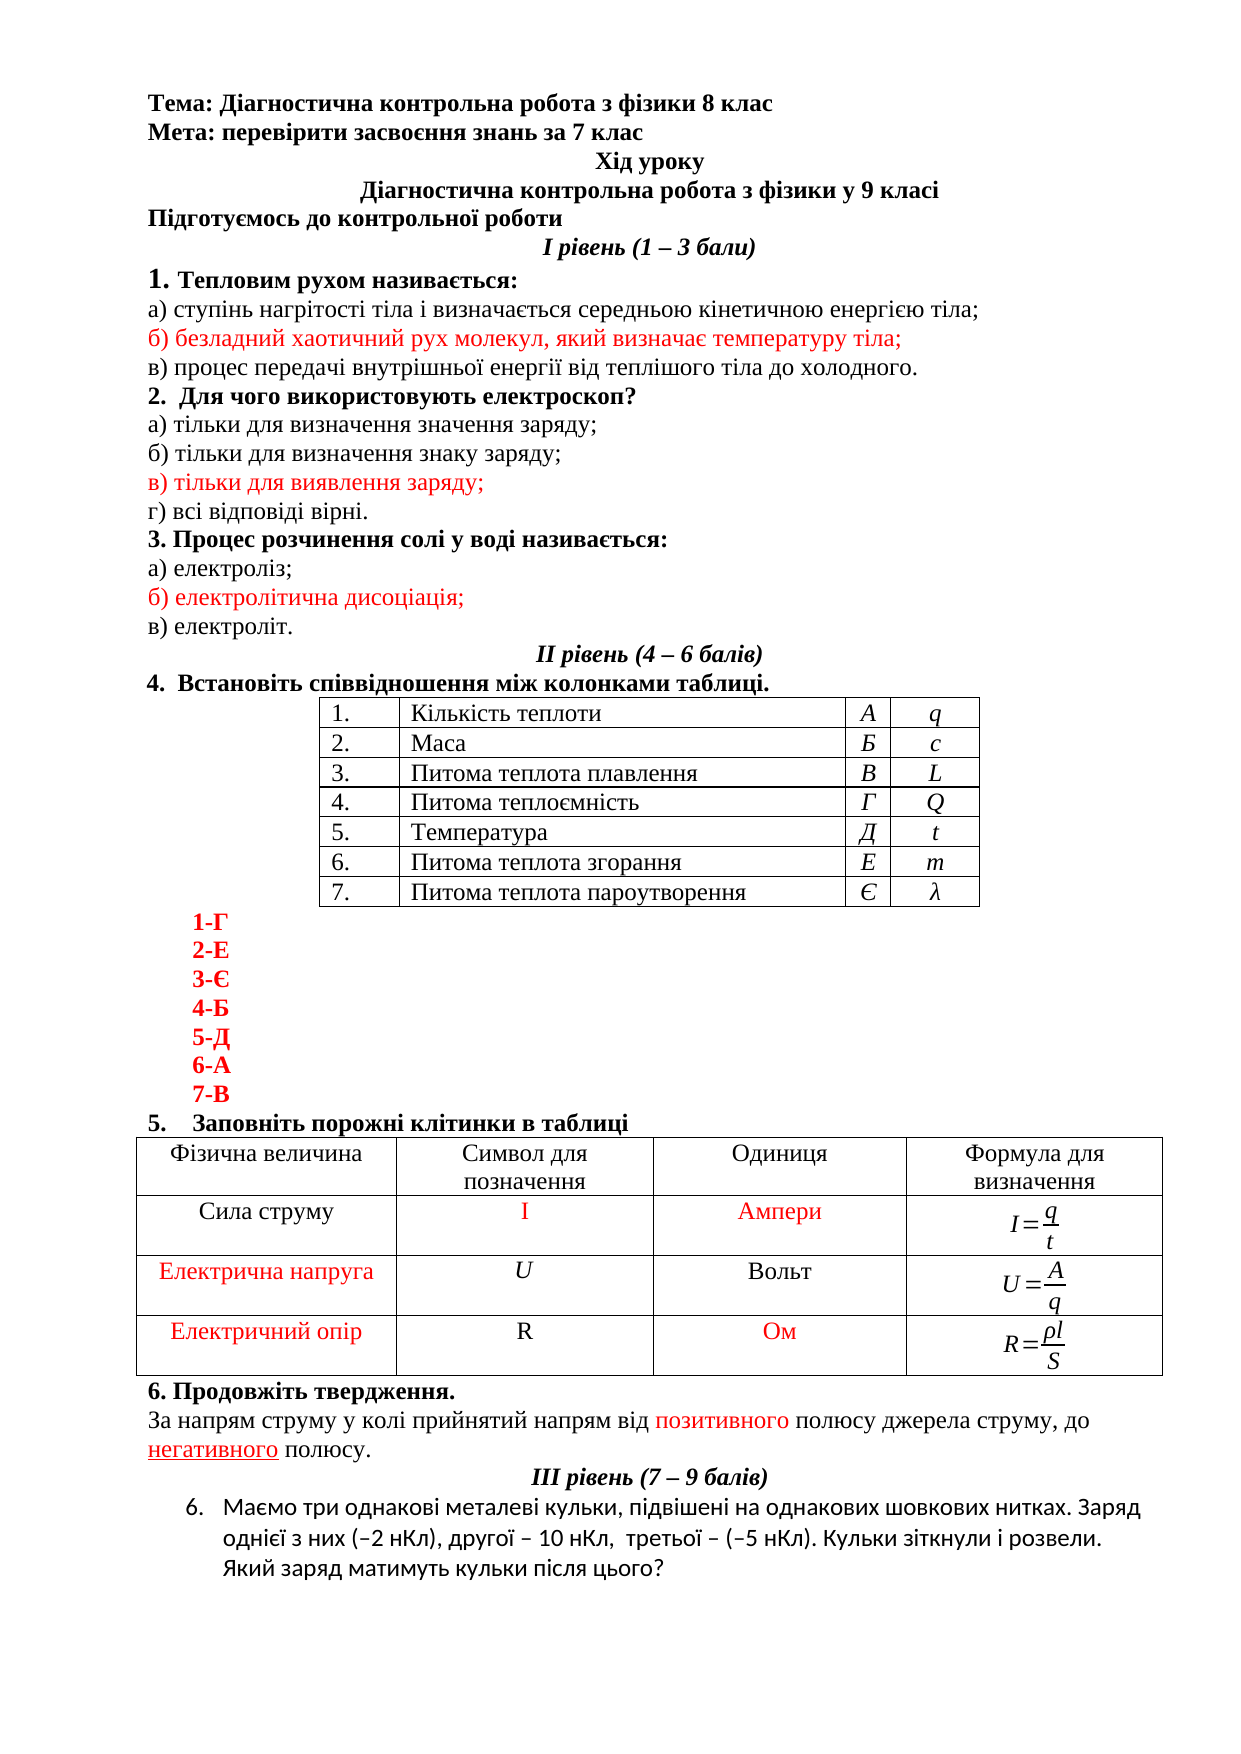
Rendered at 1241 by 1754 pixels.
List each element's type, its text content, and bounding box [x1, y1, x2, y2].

table_cell [320, 817, 399, 846]
text в) електроліт. [148, 611, 1152, 639]
table_header Кількість теплоти [400, 698, 845, 727]
text г) всі відповіді вірні. [148, 496, 1152, 524]
table_cell Б [846, 728, 890, 757]
list а) ступінь нагрітості тіла і визначається середньою кінетичною енергією тіла; [148, 294, 1152, 323]
text За напрям струму у колі прийнятий напрям від позитивного полюсу джерела струму, до негативного полюсу. [148, 1405, 1152, 1462]
text Мета: перевірити засвоєння знань за 7 клас [148, 117, 1152, 146]
text Діагностична контрольна робота з фізики у 9 класі [148, 175, 1152, 203]
text 3. Процес розчинення солі у воді називається: [148, 524, 1152, 553]
table_cell Маса [400, 728, 845, 757]
table_cell [320, 728, 399, 757]
text 2. Для чого використовують електроскоп? [148, 381, 1152, 409]
table_cell [320, 847, 399, 876]
table_cell Питома теплоємність [400, 788, 845, 816]
table_cell Температура [400, 817, 845, 846]
table_cell [907, 1196, 1162, 1255]
text б) тільки для визначення знаку заряду; [148, 438, 1152, 467]
table_cell Ом [654, 1316, 906, 1375]
table_cell R [397, 1316, 653, 1375]
table_cell [320, 788, 399, 816]
table_cell Є [846, 877, 890, 906]
table_header Формула для визначення [907, 1138, 1162, 1195]
table_cell [907, 1316, 1162, 1375]
table_cell Питома теплота згорання [400, 847, 845, 876]
table_cell В [846, 758, 890, 786]
table_cell [320, 877, 399, 906]
table_cell L [891, 758, 979, 786]
text Тема: Діагностична контрольна робота з фізики 8 клас [148, 88, 1152, 117]
list 4-Б [192, 993, 1152, 1022]
list 5-Д [192, 1022, 1152, 1050]
text а) електроліз; [148, 553, 1152, 582]
table_cell Д [846, 817, 890, 846]
table_cell Питома теплота плавлення [400, 758, 845, 786]
list б) безладний хаотичний рух молекул, який визначає температуру тіла; [148, 323, 1152, 352]
text ІІ рівень (4 – 6 балів) [148, 639, 1152, 668]
list Встановіть співвідношення між колонками таблиці. [146, 668, 1152, 697]
table_cell Електрична напруга [137, 1256, 396, 1315]
list 2-Е [192, 935, 1152, 964]
list 1-Г [192, 907, 1152, 935]
table_cell c [891, 728, 979, 757]
table_header q [891, 698, 979, 727]
table_header Фізична величина [137, 1138, 396, 1195]
table_header Символ для позначення [397, 1138, 653, 1195]
table_cell t [891, 817, 979, 846]
list 6-А [192, 1050, 1152, 1079]
table_header Одиниця [654, 1138, 906, 1195]
table_cell λ [891, 877, 979, 906]
table_header А [846, 698, 890, 727]
table_cell Вольт [654, 1256, 906, 1315]
table_cell Г [846, 788, 890, 816]
list Тепловим рухом називається: [148, 261, 1152, 294]
text Хід уроку [148, 146, 1152, 175]
table_header [320, 698, 399, 727]
list в) процес передачі внутрішньої енергії від теплішого тіла до холодного. [148, 352, 1152, 381]
table_cell [907, 1256, 1162, 1315]
table_cell [397, 1256, 653, 1315]
text а) тільки для визначення значення заряду; [148, 409, 1152, 438]
text ІІІ рівень (7 – 9 балів) [148, 1462, 1152, 1491]
text 6. Продовжіть твердження. [148, 1376, 1152, 1405]
list 7-В [192, 1079, 1152, 1108]
table_cell [320, 758, 399, 786]
list Маємо три однакові металеві кульки, підвішені на однакових шовкових нитках. Заряд однієї з них (–2 нКл), другої – 10 нКл, третьої – (–5 нКл). Кульки зіткнули і розвели. Який заряд матимуть кульки після цього? [185, 1491, 1152, 1583]
table_cell Питома теплота пароутворення [400, 877, 845, 906]
text в) тільки для виявлення заряду; [148, 467, 1152, 496]
list Заповніть порожні клітинки в таблиці [148, 1108, 1152, 1137]
table_cell m [891, 847, 979, 876]
table_cell Електричний опір [137, 1316, 396, 1375]
table_cell Е [846, 847, 890, 876]
list 3-Є [192, 964, 1152, 993]
text Підготуємось до контрольної роботи [148, 203, 1152, 232]
table_cell Q [891, 788, 979, 816]
text І рівень (1 – 3 бали) [148, 232, 1152, 261]
table_cell Сила струму [137, 1196, 396, 1255]
table_cell І [397, 1196, 653, 1255]
text б) електролітична дисоціація; [148, 582, 1152, 611]
table_cell Ампери [654, 1196, 906, 1255]
